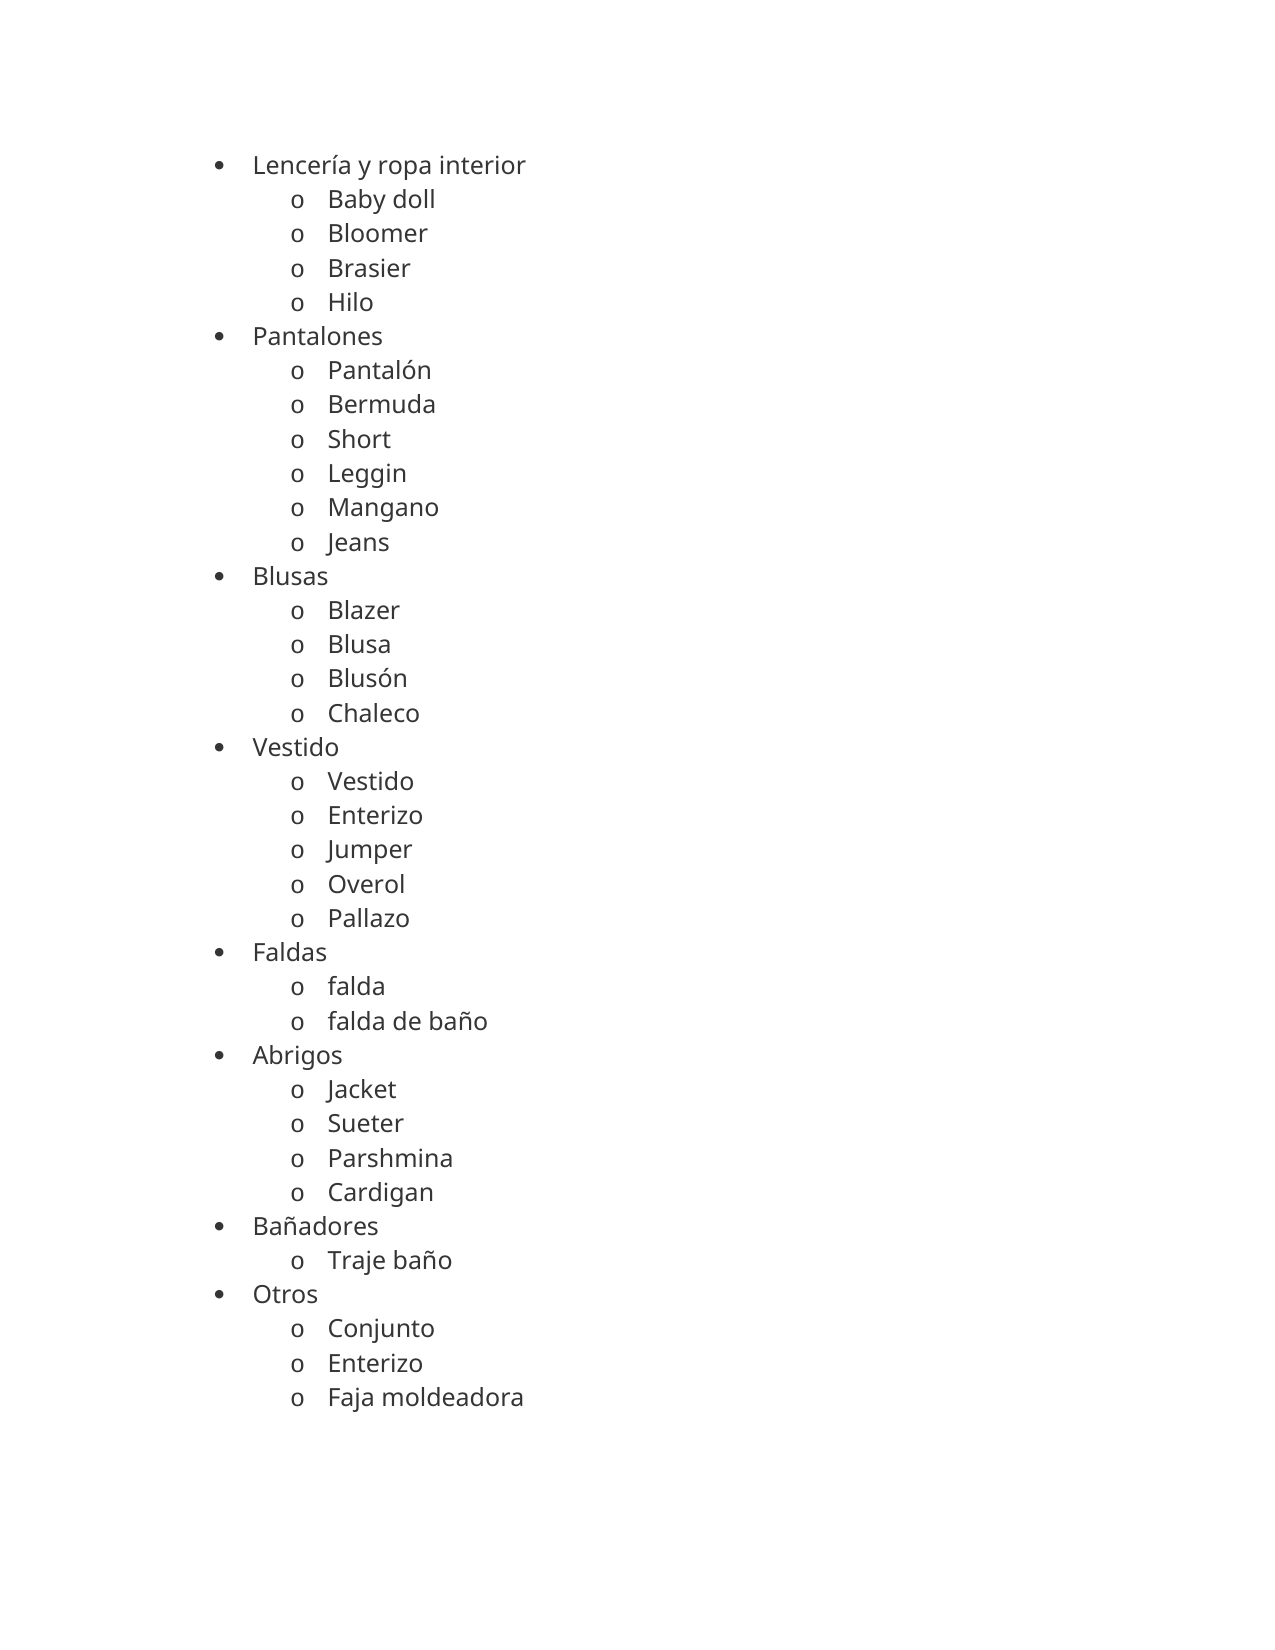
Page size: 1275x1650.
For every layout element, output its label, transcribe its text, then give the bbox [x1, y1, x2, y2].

list Faja moldeadora [290, 1380, 1098, 1414]
list Blazer [290, 592, 1098, 627]
list Hilo [290, 284, 1098, 319]
list Jeans [290, 524, 1098, 558]
list Overol [290, 866, 1098, 901]
list Conjunto [290, 1311, 1098, 1345]
list Traje baño [290, 1243, 1098, 1277]
list Parshmina [290, 1140, 1098, 1174]
list Blusón [290, 661, 1098, 695]
list falda de baño [290, 1003, 1098, 1038]
list Lencería y ropa interior [215, 148, 1098, 182]
list Bermuda [290, 387, 1098, 421]
list Baby doll [290, 182, 1098, 216]
list Bloomer [290, 216, 1098, 250]
list Brasier [290, 250, 1098, 284]
list Pantalón [290, 353, 1098, 387]
list Bañadores [215, 1209, 1098, 1243]
list Cardigan [290, 1174, 1098, 1209]
list Blusas [215, 558, 1098, 592]
list Pantalones [215, 319, 1098, 353]
list Abrigos [215, 1038, 1098, 1072]
list Jumper [290, 832, 1098, 866]
list falda [290, 969, 1098, 1003]
list Pallazo [290, 901, 1098, 935]
list Blusa [290, 627, 1098, 661]
list Faldas [215, 935, 1098, 969]
list Enterizo [290, 1345, 1098, 1380]
list Vestido [215, 729, 1098, 764]
list Short [290, 421, 1098, 456]
list Vestido [290, 764, 1098, 798]
list Leggin [290, 456, 1098, 490]
list Sueter [290, 1106, 1098, 1140]
list Jacket [290, 1072, 1098, 1106]
list Chaleco [290, 695, 1098, 729]
list Enterizo [290, 798, 1098, 832]
list Otros [215, 1277, 1098, 1311]
list Mangano [290, 490, 1098, 524]
